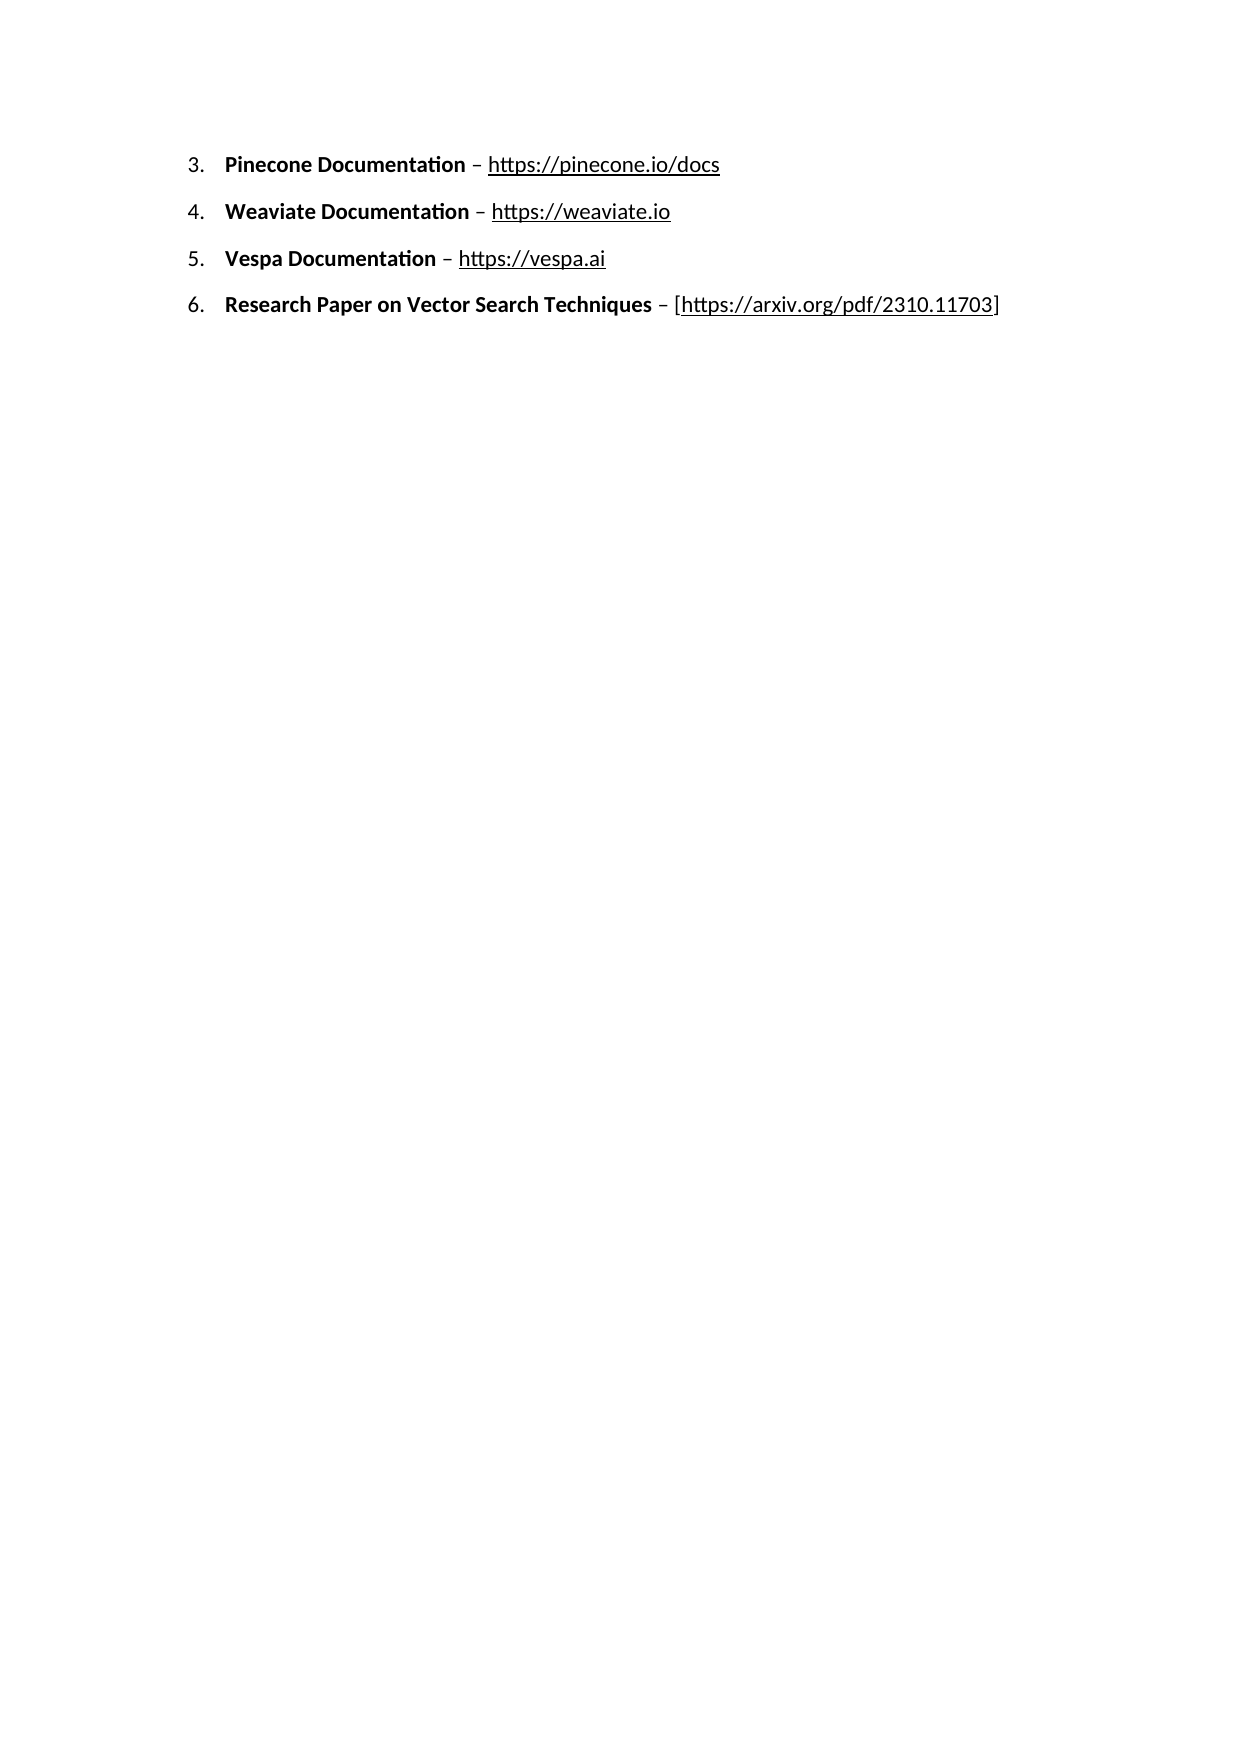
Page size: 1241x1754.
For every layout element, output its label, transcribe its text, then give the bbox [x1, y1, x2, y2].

list Weaviate Documentation – https://weaviate.io [187, 197, 1090, 225]
list Pinecone Documentation – https://pinecone.io/docs [187, 150, 1090, 178]
list Research Paper on Vector Search Techniques – [https://arxiv.org/pdf/2310.11703] [187, 291, 1090, 319]
list Vespa Documentation – https://vespa.ai [187, 244, 1090, 272]
